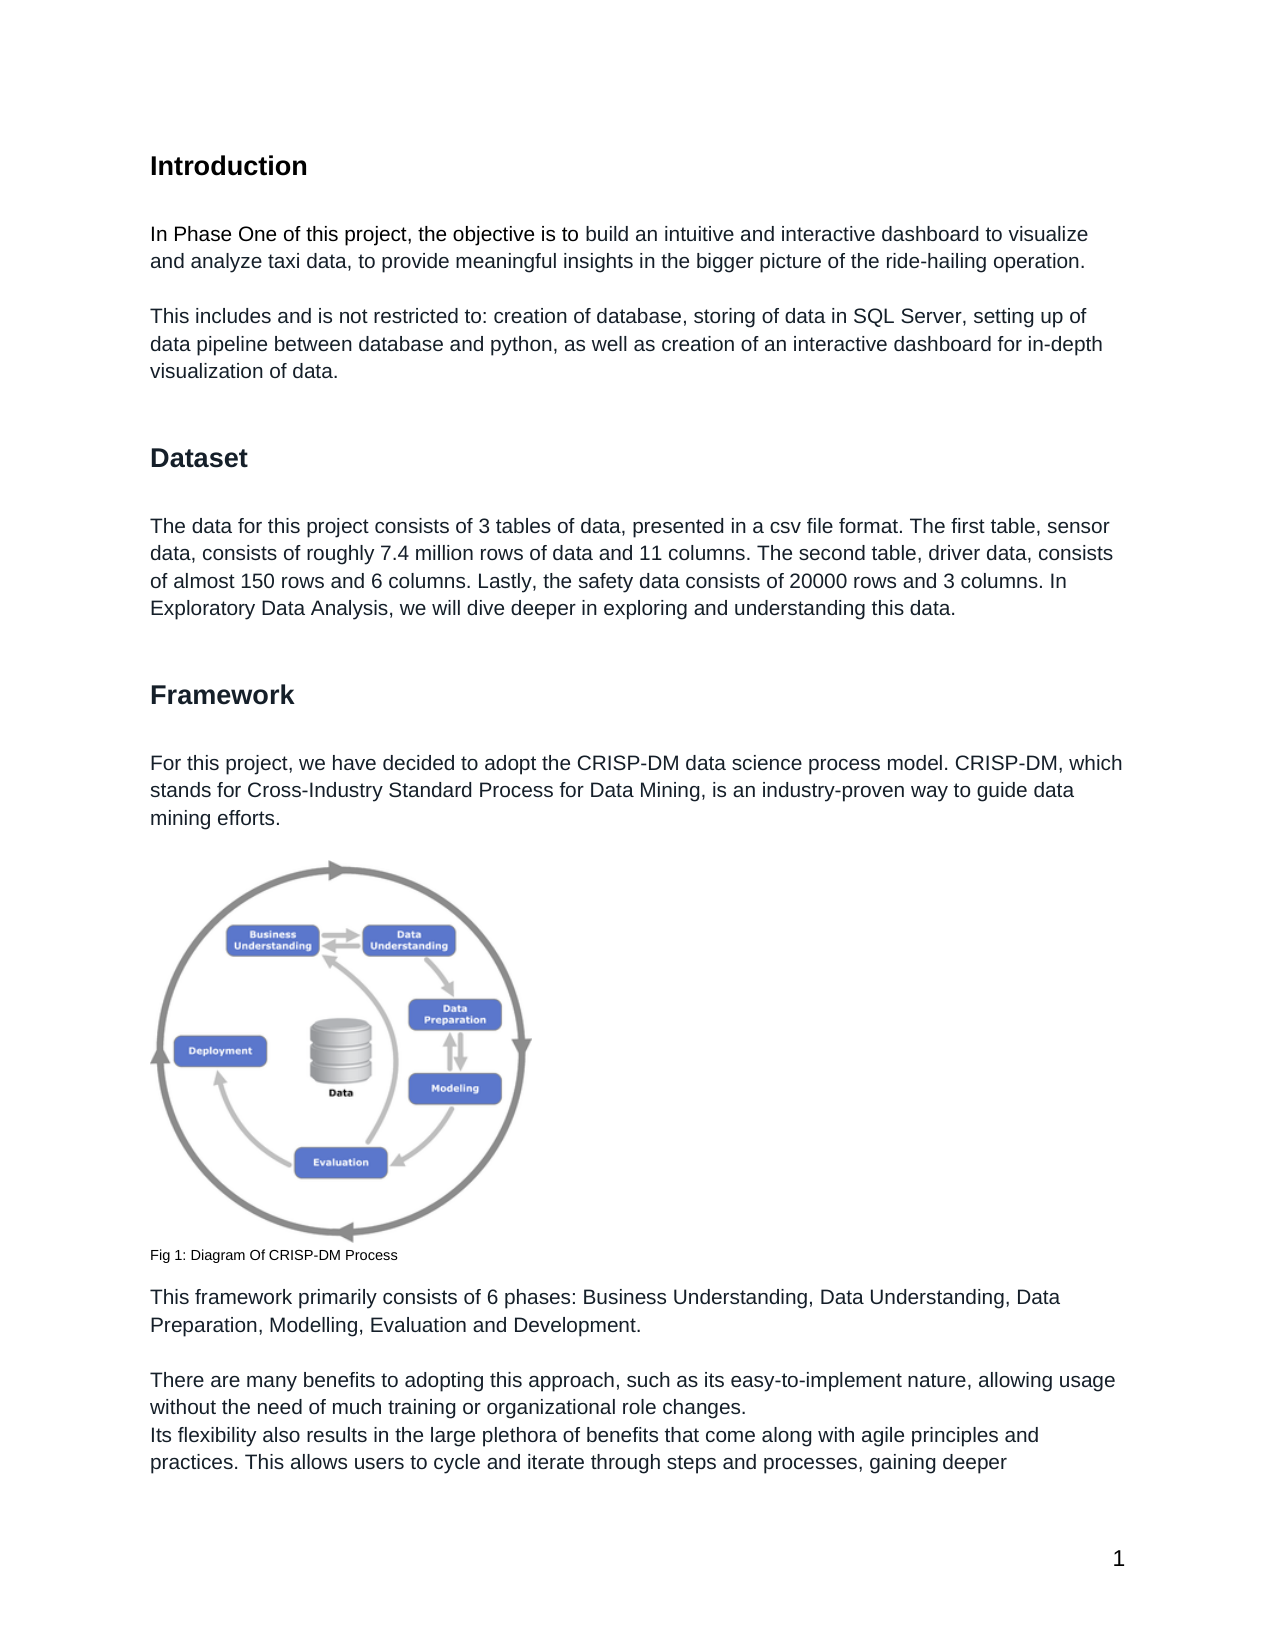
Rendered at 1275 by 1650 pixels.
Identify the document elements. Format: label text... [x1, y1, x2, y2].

text In Phase One of this project, the objective is to build an intuitive and interactive dashboard to visualize and analyze taxi data, to provide meaningful insights in the bigger picture of the ride-hailing operation. [150, 222, 1125, 273]
text The data for this project consists of 3 tables of data, presented in a csv file format. The first table, sensor data, consists of roughly 7.4 million rows of data and 11 columns. The second table, driver data, consists of almost 150 rows and 6 columns. Lastly, the safety data consists of 20000 rows and 3 columns. In Exploratory Data Analysis, we will dive deeper in exploring and understanding this data. [150, 514, 1125, 620]
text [150, 1422, 1125, 1474]
text This includes and is not restricted to: creation of database, storing of data in SQL Server, setting up of data pipeline between database and python, as well as creation of an interactive dashboard for in-depth visualization of data. [150, 304, 1125, 383]
text Fig 1: Diagram Of CRISP-DM Process [150, 1246, 1125, 1263]
text Framework [150, 679, 1125, 710]
text There are many benefits to adopting this approach, such as its easy-to-implement nature, allowing usage without the need of much training or organizational role changes. [150, 1367, 1125, 1419]
text For this project, we have decided to adopt the CRISP-DM data science process model. CRISP-DM, which stands for Cross-Industry Standard Process for Data Mining, is an industry-proven way to guide data mining efforts. [150, 751, 1125, 829]
text This framework primarily consists of 6 phases: Business Understanding, Data Understanding, Data Preparation, Modelling, Evaluation and Development. [150, 1285, 1125, 1336]
text Dataset [150, 442, 1125, 473]
text Introduction [150, 150, 1125, 181]
picture [150, 860, 532, 1243]
